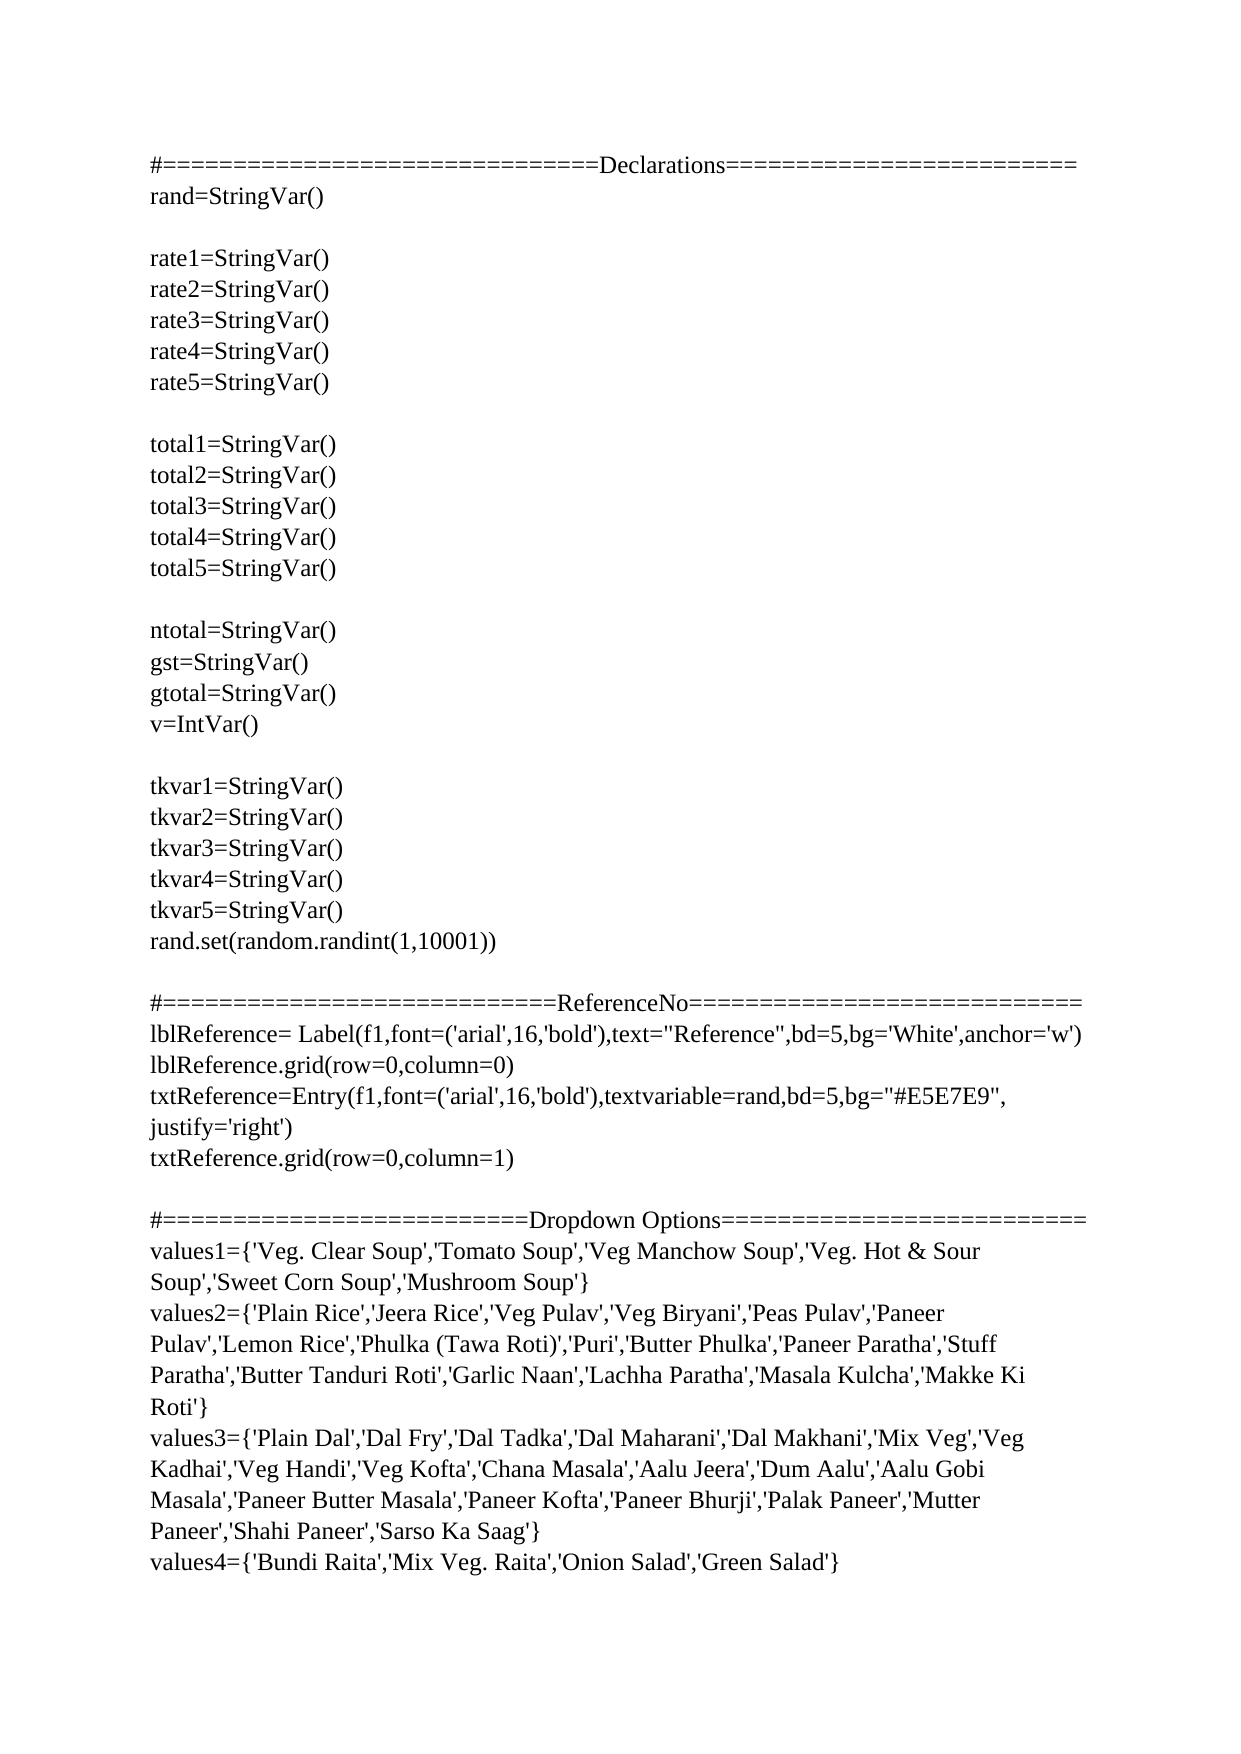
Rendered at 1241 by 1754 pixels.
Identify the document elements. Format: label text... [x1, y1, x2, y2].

text rate4=StringVar() [150, 336, 1090, 365]
text ntotal=StringVar() [150, 616, 1090, 644]
text v=IntVar() [150, 709, 1090, 737]
text #==========================Dropdown Options========================== [150, 1205, 1090, 1234]
text total4=StringVar() [150, 522, 1090, 551]
text values4={'Bundi Raita','Mix Veg. Raita','Onion Salad','Green Salad'} [150, 1547, 1090, 1576]
text tkvar2=StringVar() [150, 802, 1090, 831]
text gst=StringVar() [150, 647, 1090, 675]
text tkvar5=StringVar() [150, 895, 1090, 924]
text rand=StringVar() [150, 181, 1090, 210]
text total2=StringVar() [150, 460, 1090, 489]
text tkvar1=StringVar() [150, 771, 1090, 799]
text lblReference= Label(f1,font=('arial',16,'bold'),text="Reference",bd=5,bg='White',anchor='w') [150, 1019, 1090, 1048]
text rate3=StringVar() [150, 305, 1090, 334]
text values2={'Plain Rice','Jeera Rice','Veg Pulav','Veg Biryani','Peas Pulav','Paneer Pulav','Lemon Rice','Phulka (Tawa Roti)','Puri','Butter Phulka','Paneer Paratha','Stuff Paratha','Butter Tanduri Roti','Garlic Naan','Lachha Paratha','Masala Kulcha','Makke Ki Roti'} [150, 1298, 1090, 1420]
text rand.set(random.randint(1,10001)) [150, 926, 1090, 955]
text rate5=StringVar() [150, 367, 1090, 396]
text rate1=StringVar() [150, 243, 1090, 272]
text gtotal=StringVar() [150, 678, 1090, 706]
text tkvar4=StringVar() [150, 864, 1090, 893]
text total5=StringVar() [150, 553, 1090, 582]
text #===============================Declarations========================= [150, 150, 1090, 179]
text #============================ReferenceNo============================ [150, 988, 1090, 1017]
text tkvar3=StringVar() [150, 833, 1090, 862]
text values3={'Plain Dal','Dal Fry','Dal Tadka','Dal Maharani','Dal Makhani','Mix Veg','Veg Kadhai','Veg Handi','Veg Kofta','Chana Masala','Aalu Jeera','Dum Aalu','Aalu Gobi Masala','Paneer Butter Masala','Paneer Kofta','Paneer Bhurji','Palak Paneer','Mutter Paneer','Shahi Paneer','Sarso Ka Saag'} [150, 1423, 1090, 1544]
text total3=StringVar() [150, 491, 1090, 520]
text txtReference=Entry(f1,font=('arial',16,'bold'),textvariable=rand,bd=5,bg="#E5E7E9", justify='right') [150, 1081, 1090, 1141]
text total1=StringVar() [150, 429, 1090, 458]
text rate2=StringVar() [150, 274, 1090, 303]
text values1={'Veg. Clear Soup','Tomato Soup','Veg Manchow Soup','Veg. Hot & Sour Soup','Sweet Corn Soup','Mushroom Soup'} [150, 1236, 1090, 1296]
text lblReference.grid(row=0,column=0) [150, 1050, 1090, 1079]
text txtReference.grid(row=0,column=1) [150, 1143, 1090, 1172]
